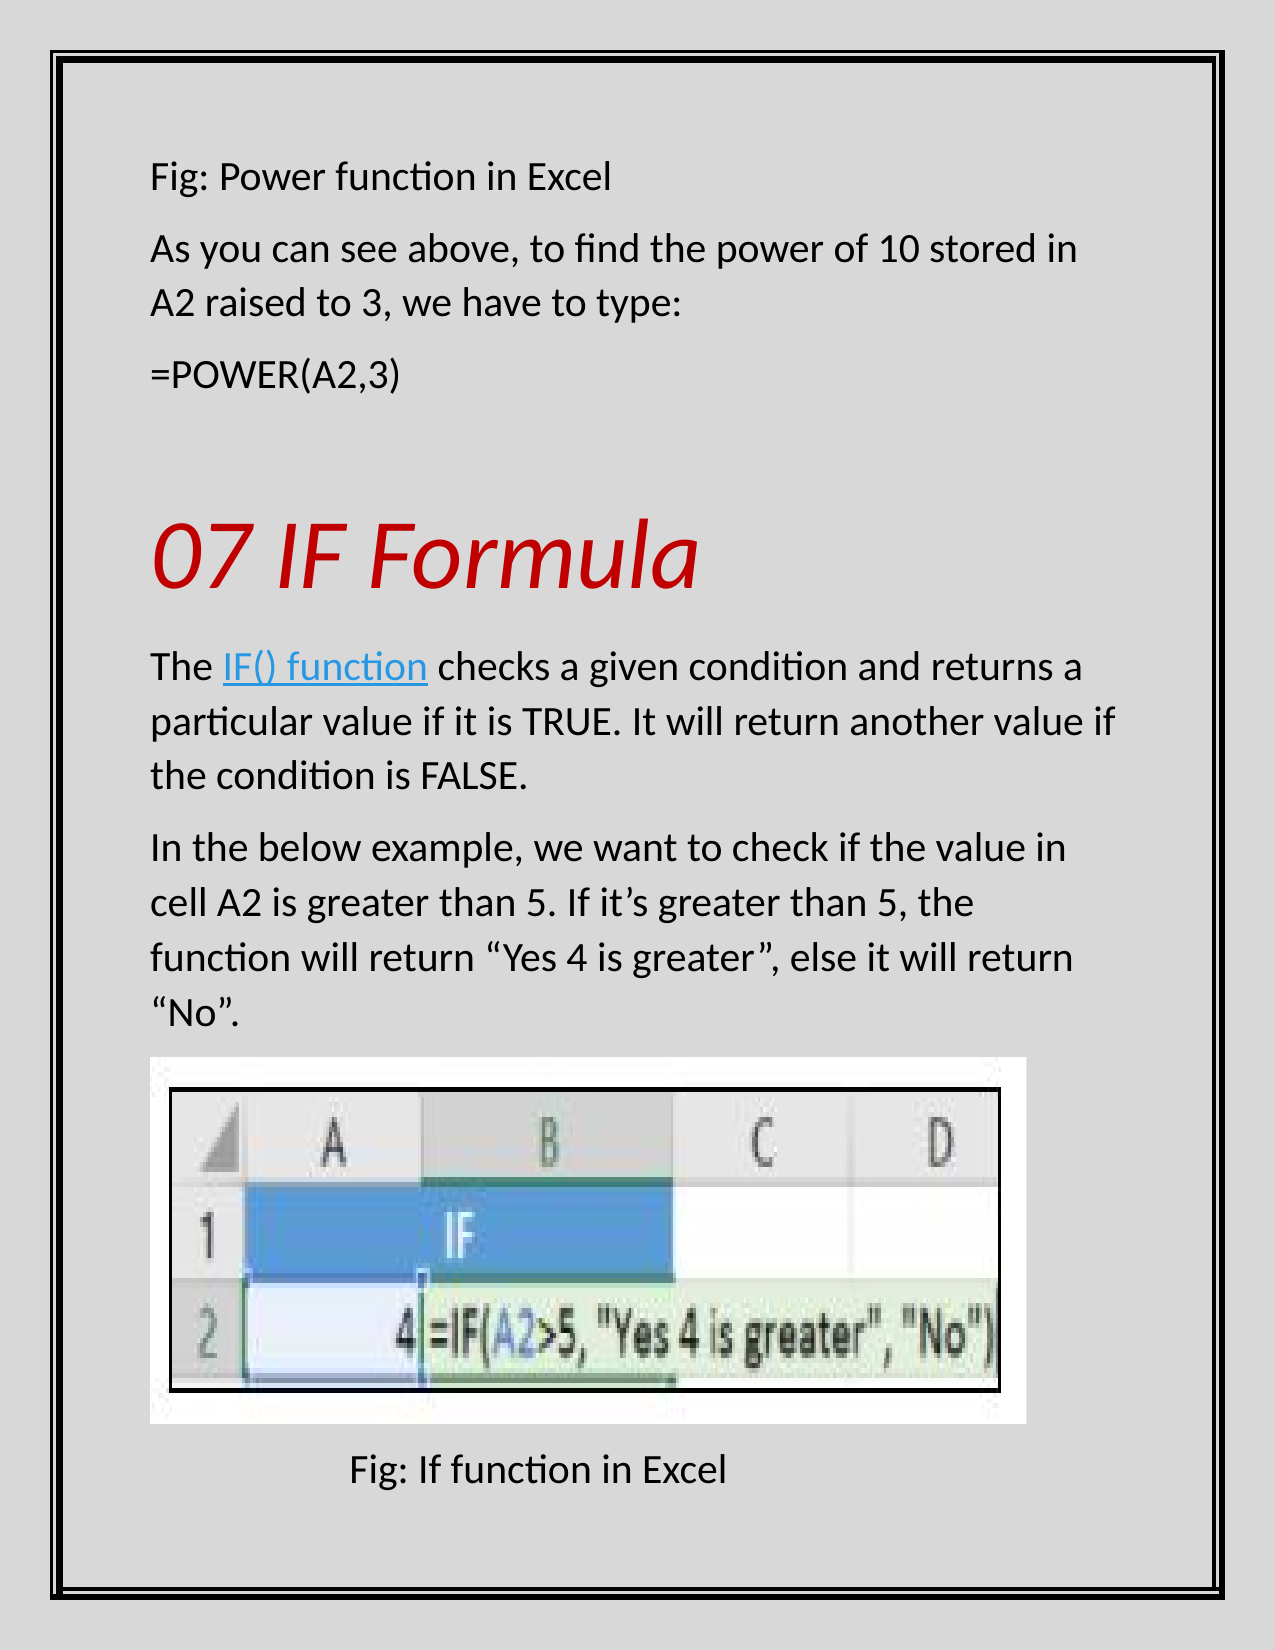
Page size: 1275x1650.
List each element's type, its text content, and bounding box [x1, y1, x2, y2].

picture [150, 1057, 1027, 1424]
text 07 IF Formula [150, 491, 1125, 613]
text In the below example, we want to check if the value in cell A2 is greater than 5. If it’s greater than 5, the function will return “Yes 4 is greater”, else it will return “No”. [150, 821, 1125, 1036]
text The IF() function checks a given condition and returns a particular value if it is TRUE. It will return another value if the condition is FALSE. [150, 639, 1125, 800]
text Fig: Power function in Excel [150, 150, 1125, 201]
text =POWER(A2,3) [150, 348, 1125, 399]
text As you can see above, to find the power of 10 stored in A2 raised to 3, we have to type: [150, 222, 1125, 327]
text Fig: If function in Excel [150, 1443, 1125, 1494]
